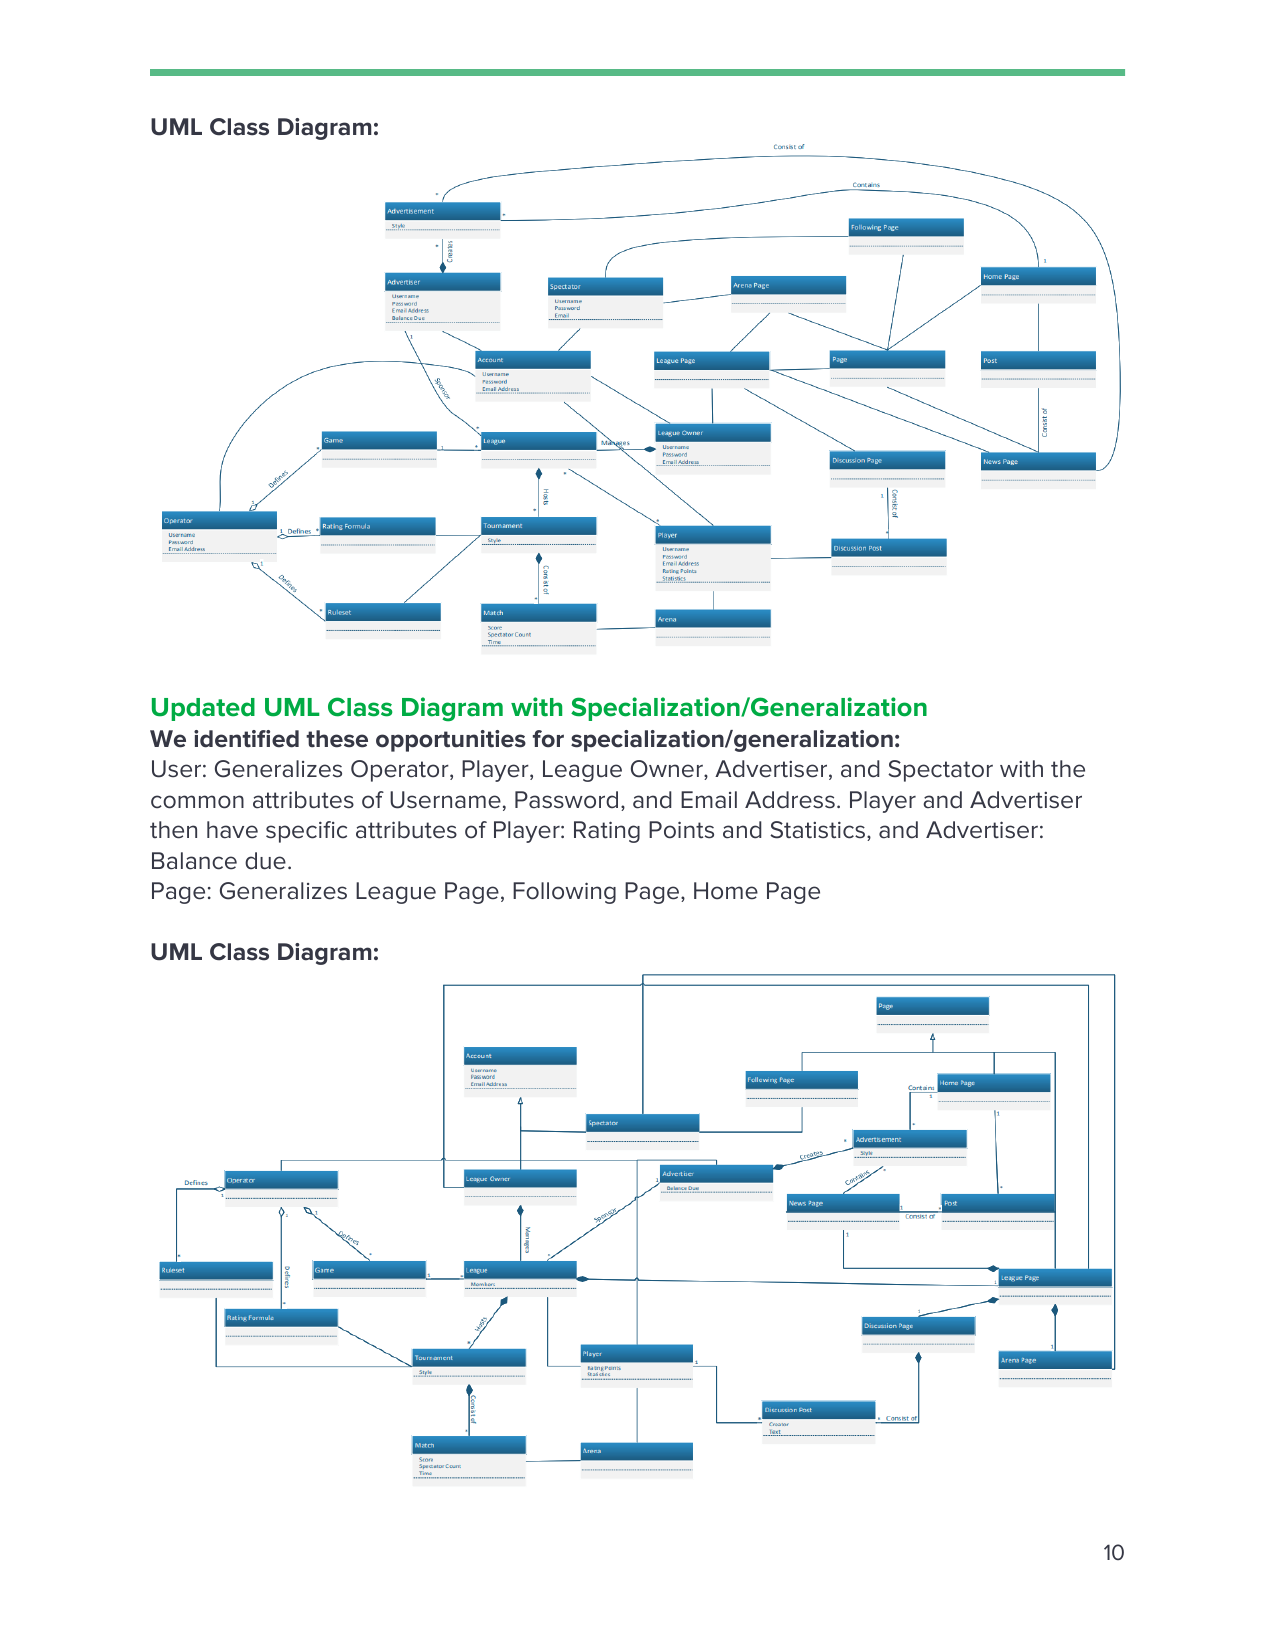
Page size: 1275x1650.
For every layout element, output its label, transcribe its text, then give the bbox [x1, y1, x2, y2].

text UML Class Diagram: [150, 112, 1125, 142]
text Updated UML Class Diagram with Specialization/Generalization [150, 691, 1125, 724]
picture [150, 142, 1125, 661]
picture [150, 967, 1125, 1497]
picture [150, 69, 1125, 76]
text User: Generalizes Operator, Player, League Owner, Advertiser, and Spectator with the common attributes of Username, Password, and Email Address. Player and Advertiser then have specific attributes of Player: Rating Points and Statistics, and Advertiser: Balance due. [150, 755, 1125, 876]
text Page: Generalizes League Page, Following Page, Home Page [150, 876, 1125, 907]
text We identified these opportunities for specialization/generalization: [150, 724, 1125, 755]
text UML Class Diagram: [150, 937, 1125, 967]
